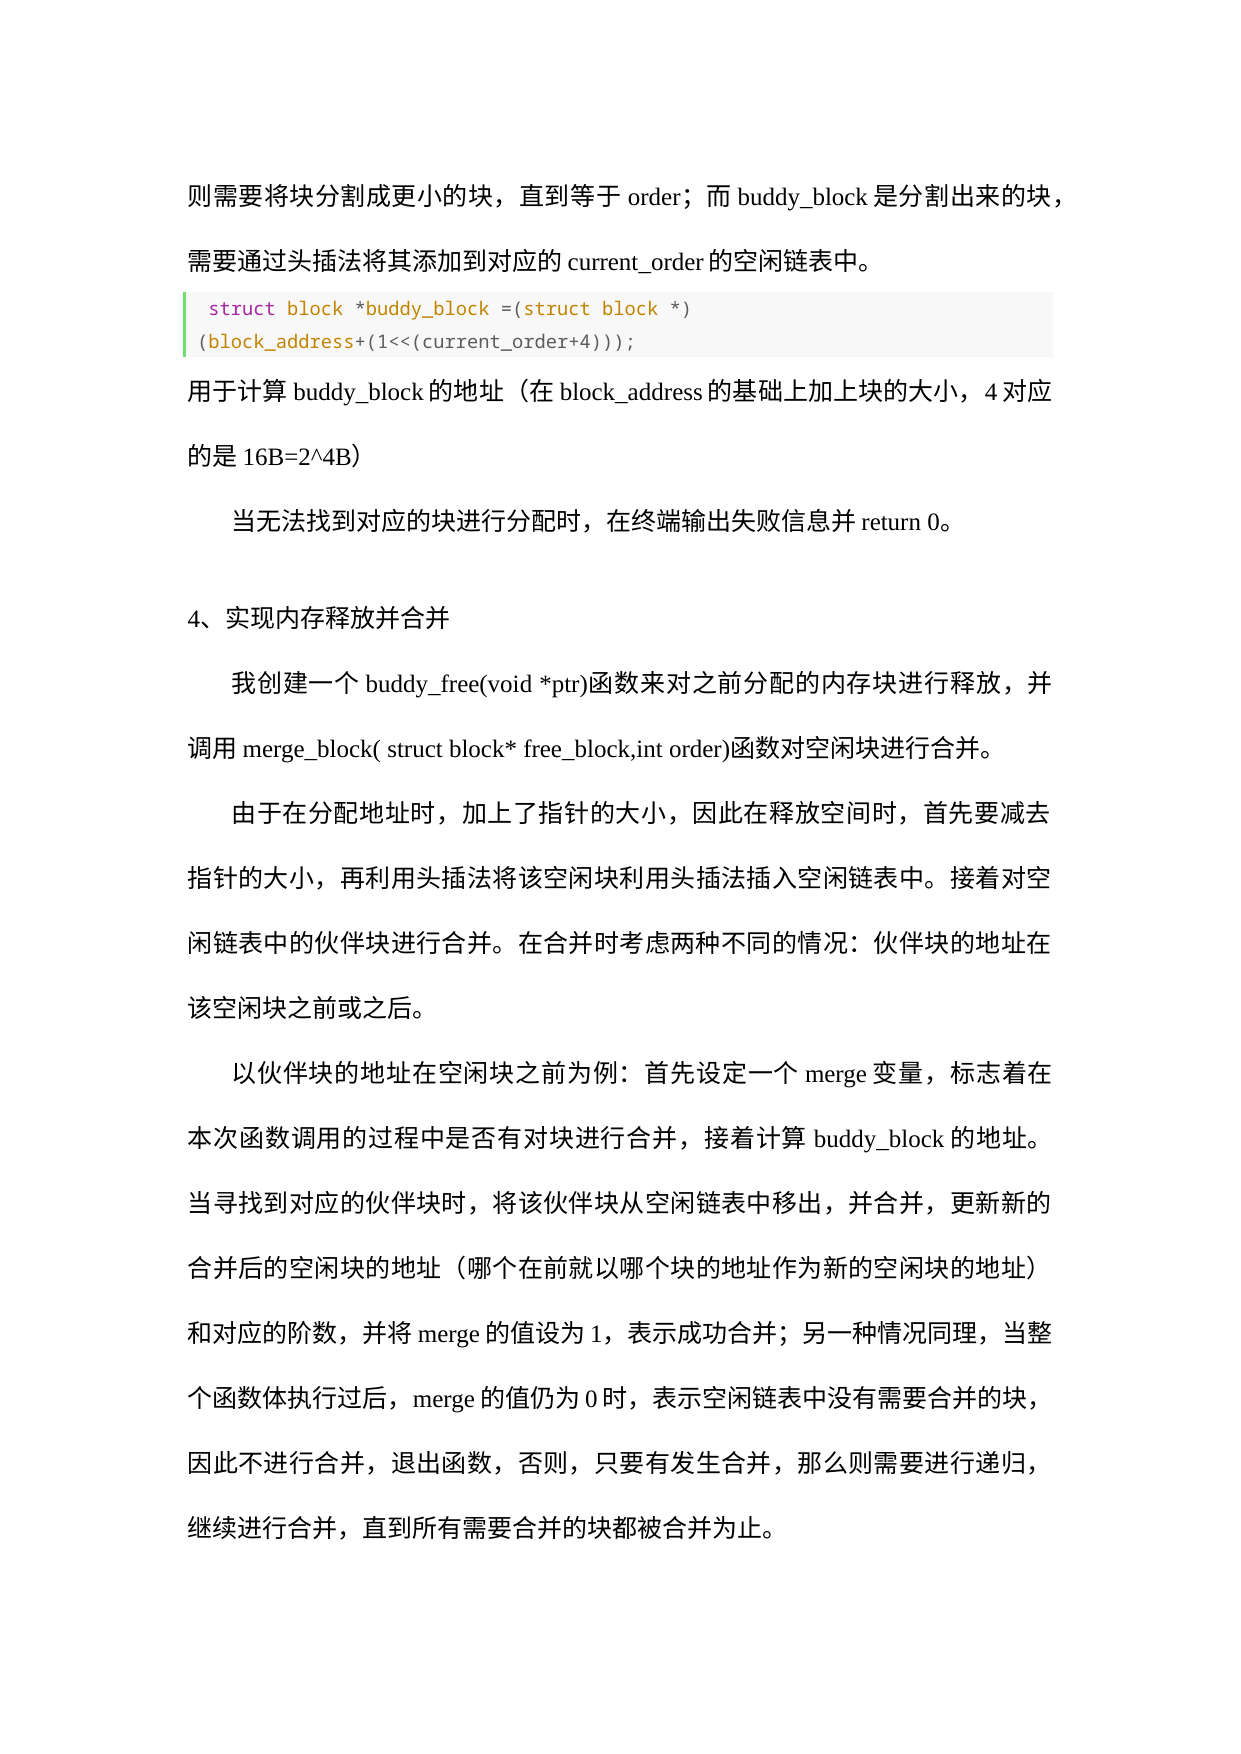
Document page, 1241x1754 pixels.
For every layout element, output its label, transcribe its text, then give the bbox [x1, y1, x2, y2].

list 实现内存释放并合并 [187, 584, 1053, 649]
list 由于在分配地址时，加上了指针的大小，因此在释放空间时，首先要减去指针的大小，再利用头插法将该空闲块利用头插法插入空闲链表中。接着对空闲链表中的伙伴块进行合并。在合并时考虑两种不同的情况：伙伴块的地址在该空闲块之前或之后。 [187, 779, 1053, 1039]
list 我创建一个buddy_free(void *ptr)函数来对之前分配的内存块进行释放，并调用merge_block( struct block* free_block,int order)函数对空闲块进行合并。 [187, 649, 1053, 779]
list 以伙伴块的地址在空闲块之前为例：首先设定一个merge变量，标志着在本次函数调用的过程中是否有对块进行合并，接着计算buddy_block的地址。当寻找到对应的伙伴块时，将该伙伴块从空闲链表中移出，并合并，更新新的合并后的空闲块的地址（哪个在前就以哪个块的地址作为新的空闲块的地址）和对应的阶数，并将merge的值设为1，表示成功合并；另一种情况同理，当整个函数体执行过后，merge的值仍为0时，表示空闲链表中没有需要合并的块，因此不进行合并，退出函数，否则，只要有发生合并，那么则需要进行递归，继续进行合并，直到所有需要合并的块都被合并为止。 [187, 1039, 1053, 1559]
text 用于计算buddy_block的地址（在block_address的基础上加上块的大小，4对应的是16B=2^4B） [187, 357, 1053, 487]
text 当无法找到对应的块进行分配时，在终端输出失败信息并return 0。 [187, 487, 1053, 552]
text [187, 162, 1053, 292]
list struct block *buddy_block =(struct block *)(block_address+(1<<(current_order+4))); [186, 292, 1053, 357]
